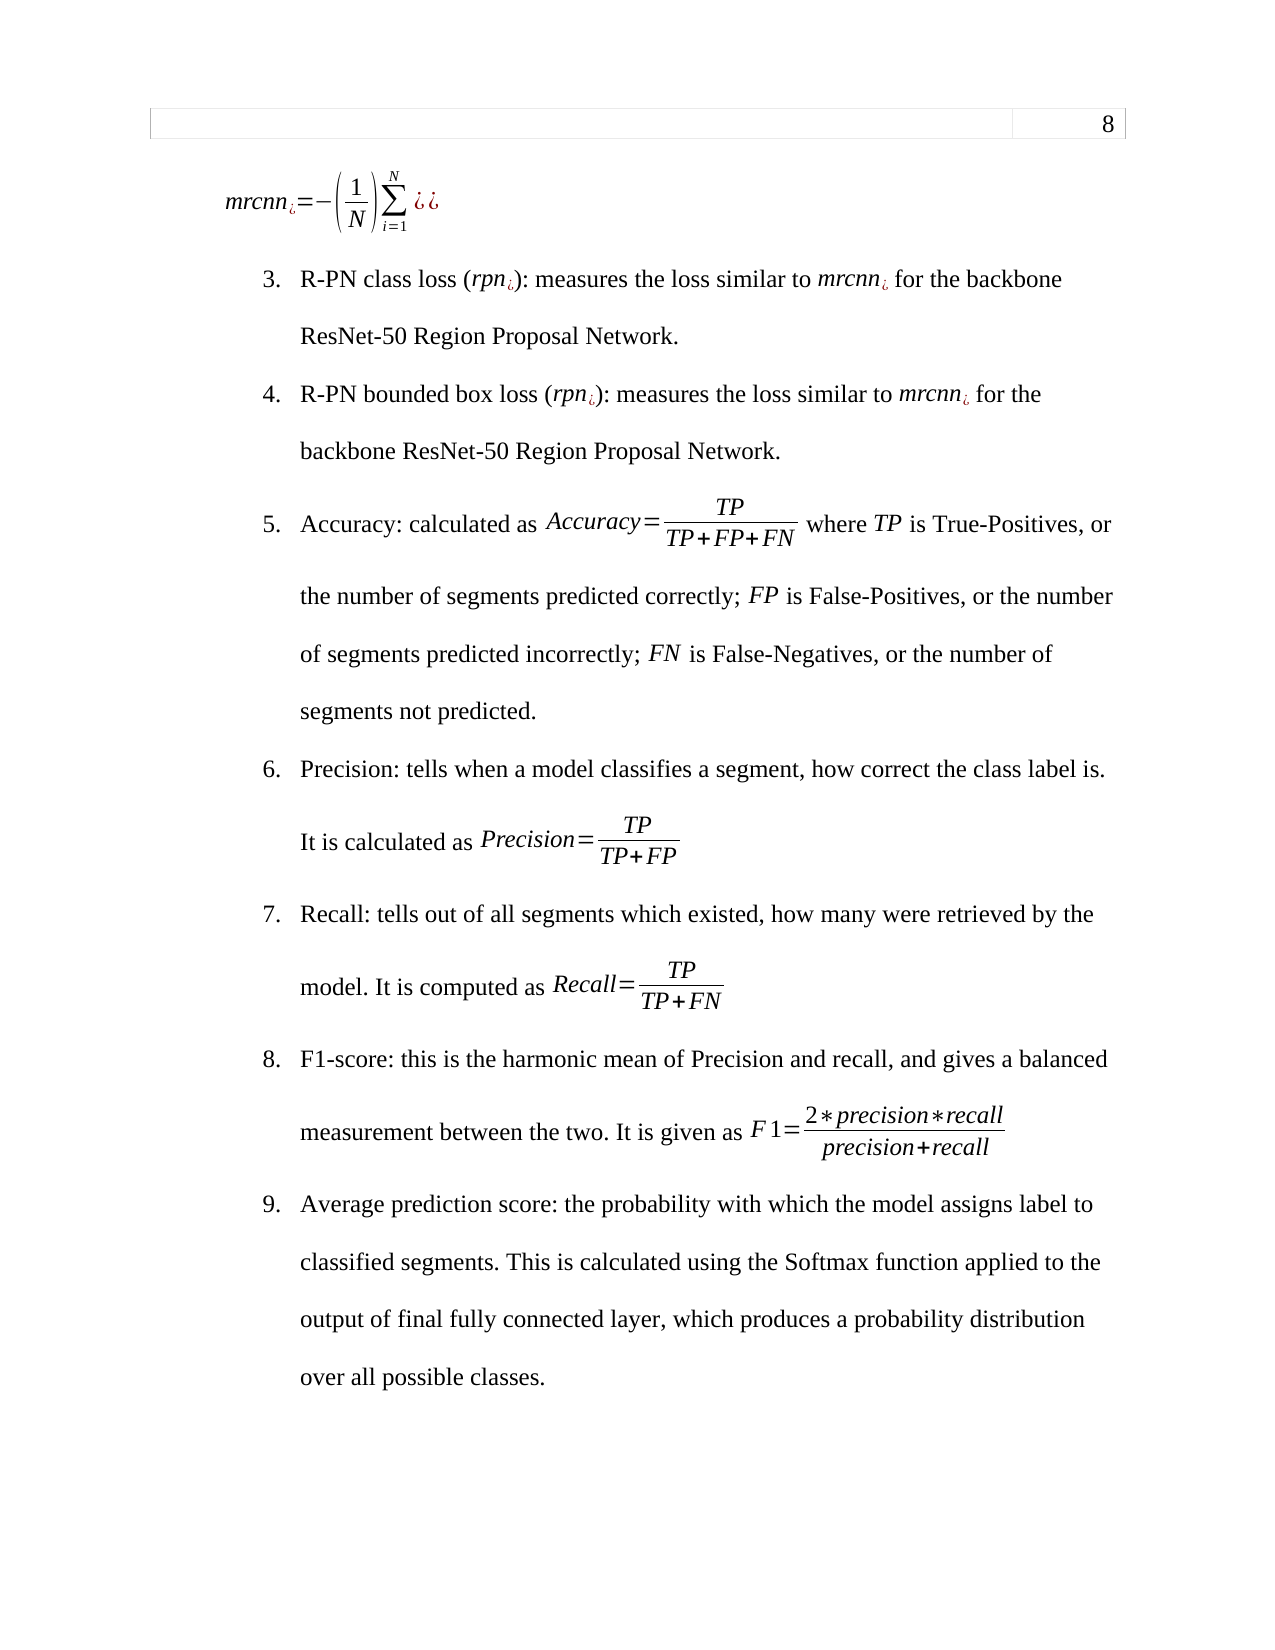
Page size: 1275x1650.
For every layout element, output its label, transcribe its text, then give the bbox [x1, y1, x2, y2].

list Average prediction score: the probability with which the model assigns label to classified segments. This is calculated using the Softmax function applied to the output of final fully connected layer, which produces a probability distribution over all possible classes. [262, 1189, 1125, 1391]
list R-PN bounded box loss (): measures the loss similar to for the backbone ResNet-50 Region Proposal Network. [262, 379, 1125, 465]
list F1-score: this is the harmonic mean of Precision and recall, and gives a balanced measurement between the two. It is given as [262, 1044, 1125, 1161]
list Precision: tells when a model classifies a segment, how correct the class label is. It is calculated as [262, 754, 1125, 870]
list R-PN class loss (): measures the loss similar to for the backbone ResNet-50 Region Proposal Network. [262, 264, 1125, 350]
list Accuracy: calculated as where is True-Positives, or the number of segments predicted correctly; is False-Positives, or the number of segments predicted incorrectly; is False-Negatives, or the number of segments not predicted. [262, 494, 1125, 725]
list Recall: tells out of all segments which existed, how many were retrieved by the model. It is computed as [262, 899, 1125, 1016]
